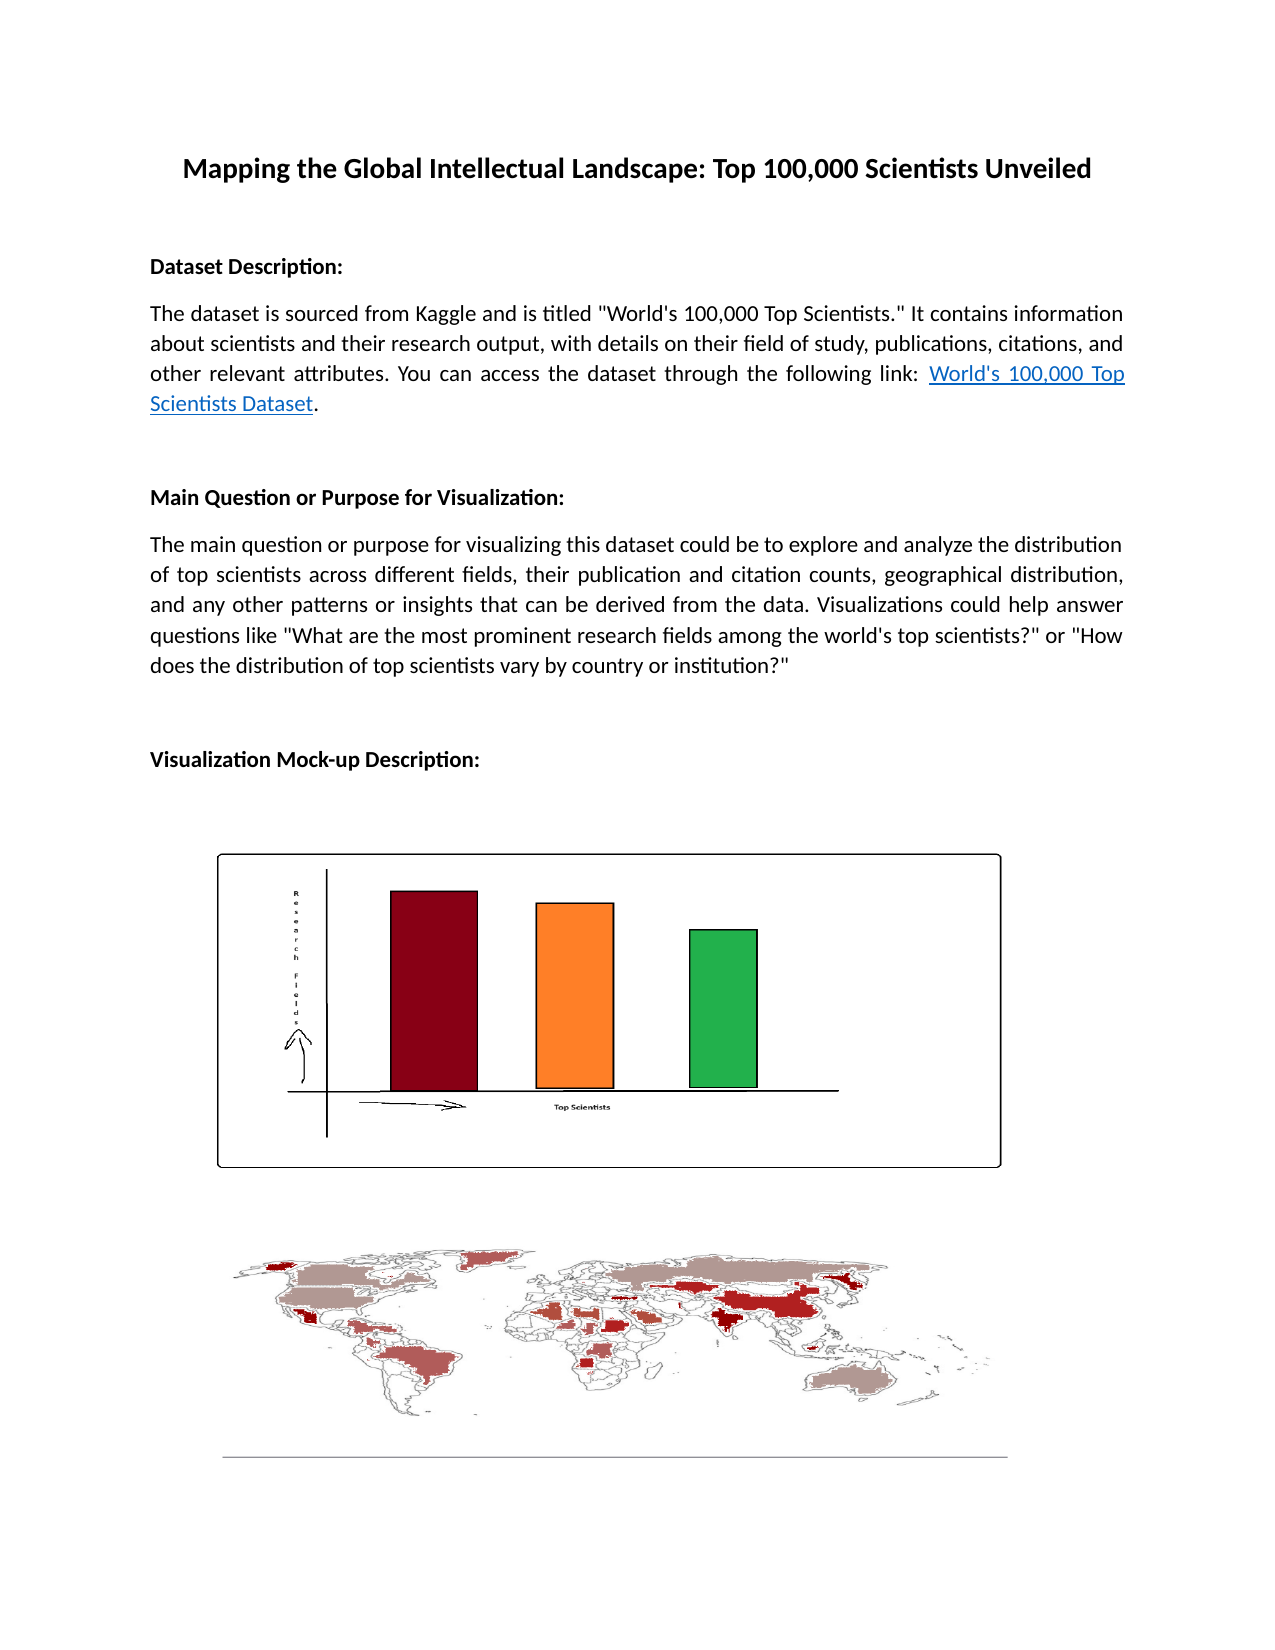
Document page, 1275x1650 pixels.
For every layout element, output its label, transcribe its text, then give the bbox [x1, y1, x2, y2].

text Main Question or Purpose for Visualization: [150, 483, 1125, 511]
text The dataset is sourced from Kaggle and is titled "World's 100,000 Top Scientists." It contains information about scientists and their research output, with details on their field of study, publications, citations, and other relevant attributes. You can access the dataset through the following link: World's 100,000 Top Scientists Dataset. [150, 299, 1125, 417]
text Dataset Description: [150, 252, 1125, 280]
text Mapping the Global Intellectual Landscape: Top 100,000 Scientists Unveiled [150, 150, 1125, 186]
text Visualization Mock-up Description: [150, 745, 1125, 773]
picture [150, 791, 1125, 1492]
text The main question or purpose for visualizing this dataset could be to explore and analyze the distribution of top scientists across different fields, their publication and citation counts, geographical distribution, and any other patterns or insights that can be derived from the data. Visualizations could help answer questions like "What are the most prominent research fields among the world's top scientists?" or "How does the distribution of top scientists vary by country or institution?" [150, 530, 1125, 679]
